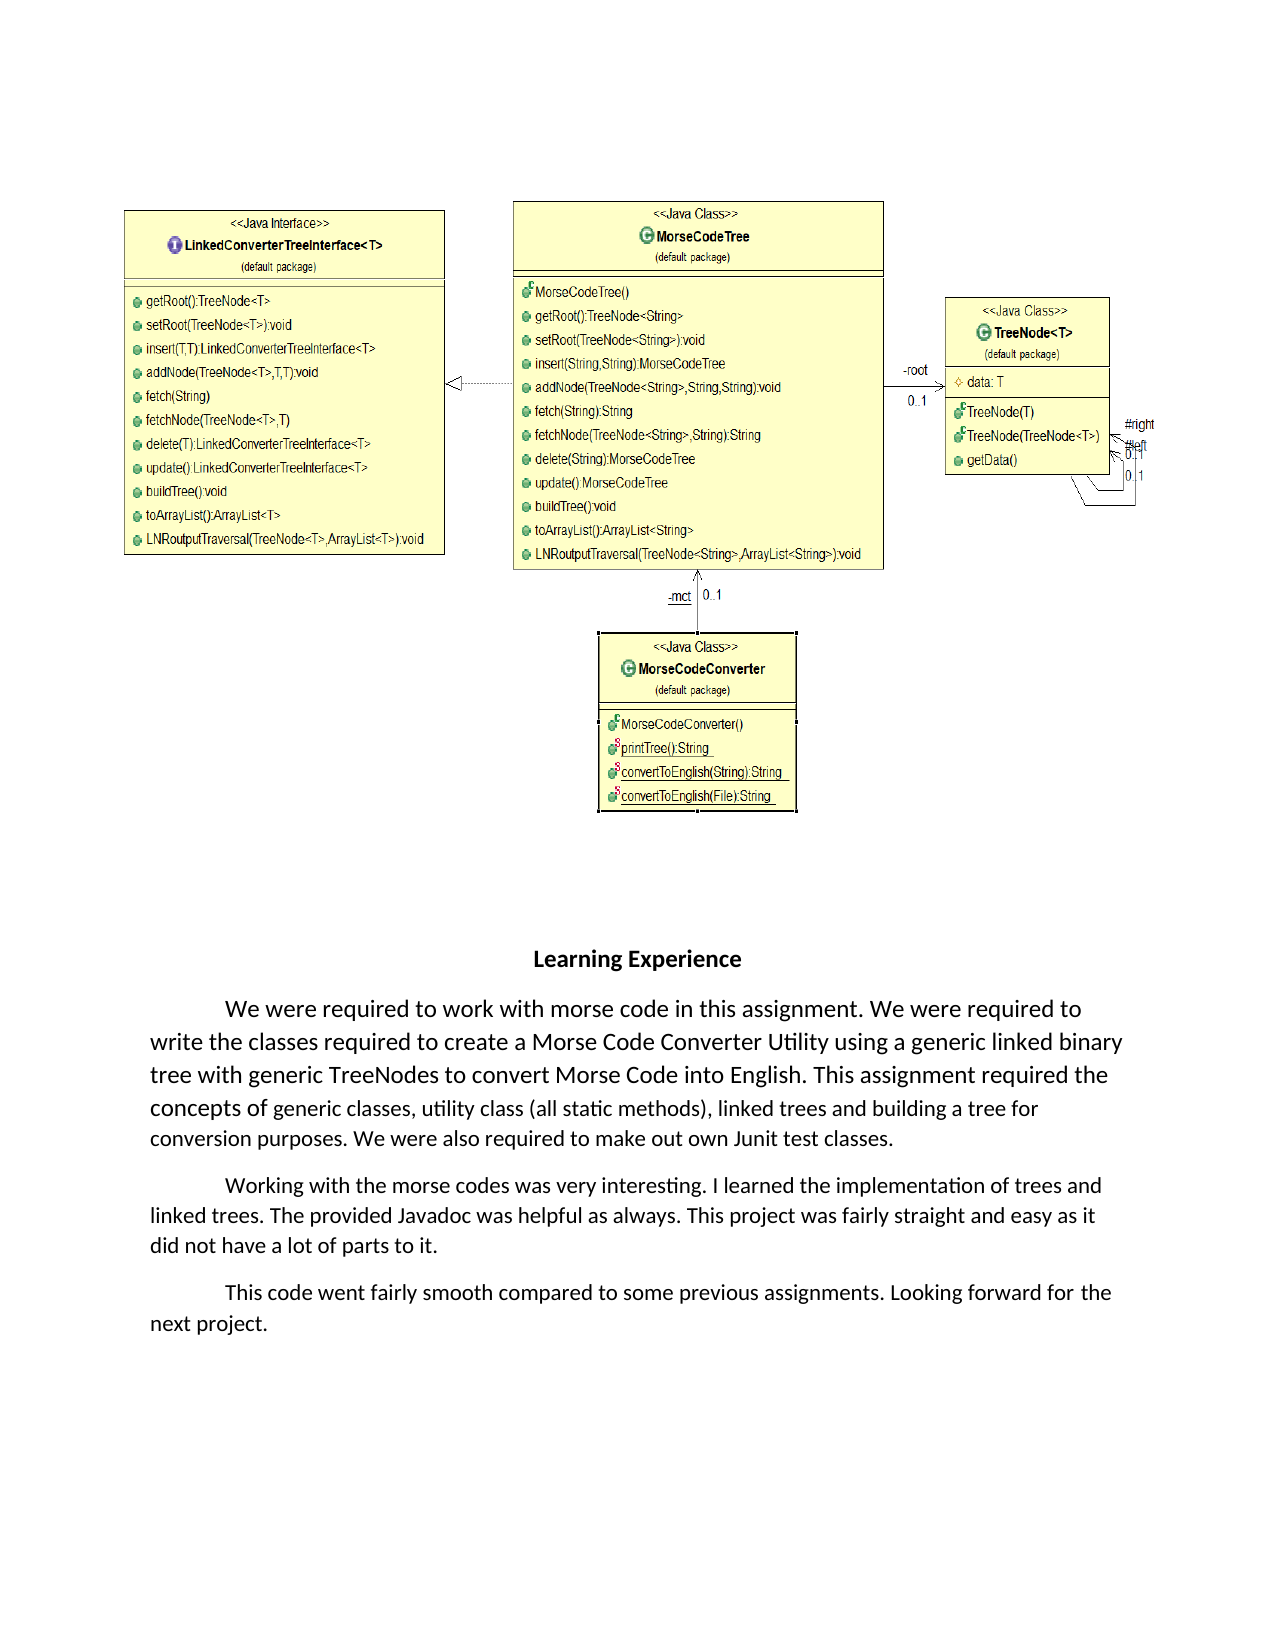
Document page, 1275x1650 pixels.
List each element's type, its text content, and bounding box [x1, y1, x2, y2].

text We were required to work with morse code in this assignment. We were required to write the classes required to create a Morse Code Converter Utility using a generic linked binary tree with generic TreeNodes to convert Morse Code into English. This assignment required the concepts of generic classes, utility class (all static methods), linked trees and building a tree for conversion purposes. We were also required to make out own Junit test classes. [150, 993, 1125, 1152]
text This code went fairly smooth compared to some previous assignments. Looking forward for the next project. [150, 1278, 1125, 1337]
picture [112, 189, 1163, 824]
text Working with the morse codes was very interesting. I learned the implementation of trees and linked trees. The provided Javadoc was helpful as always. This project was fairly straight and easy as it did not have a lot of parts to it. [150, 1171, 1125, 1260]
text Learning Experience [150, 943, 1125, 974]
